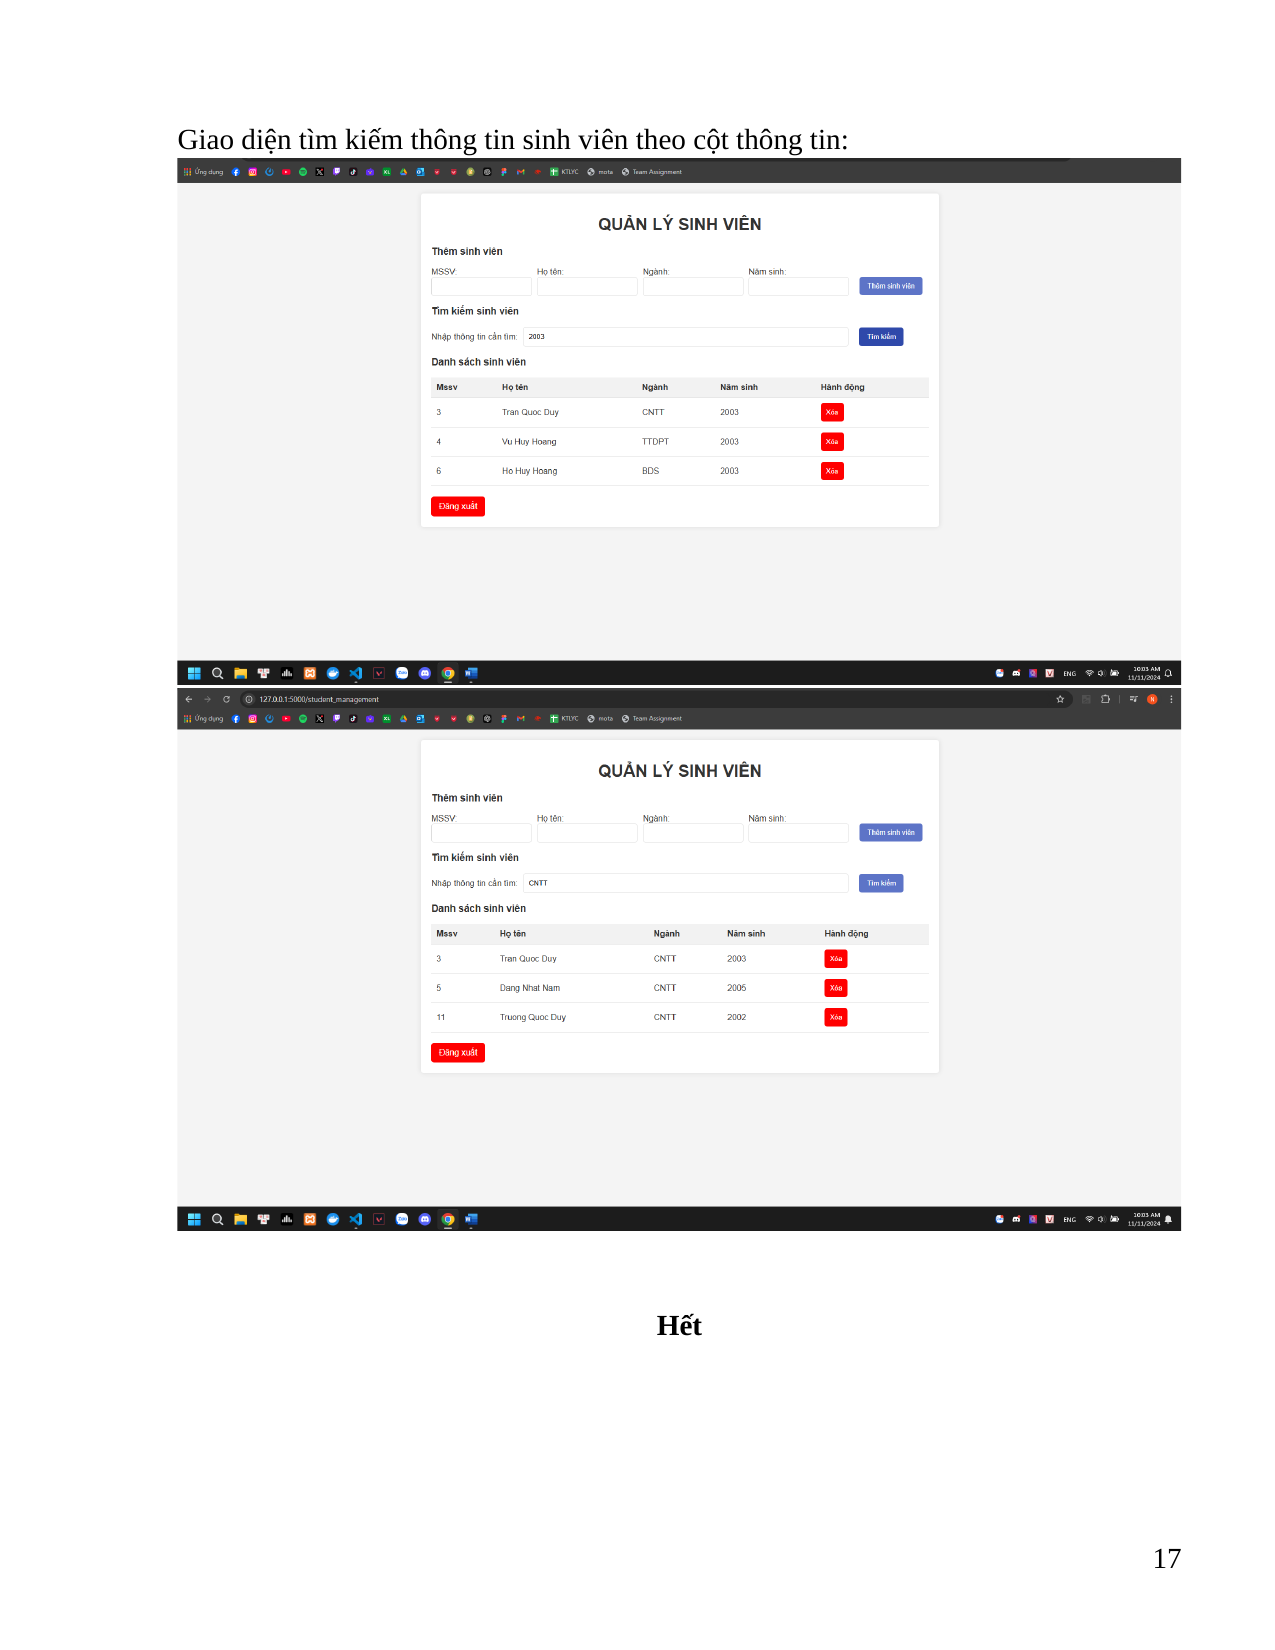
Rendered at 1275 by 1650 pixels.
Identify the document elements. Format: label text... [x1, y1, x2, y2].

picture [177, 688, 1182, 1231]
picture [177, 158, 1182, 685]
text Hết [177, 1308, 1181, 1341]
text Giao diện tìm kiếm thông tin sinh viên theo cột thông tin: [177, 122, 1181, 156]
